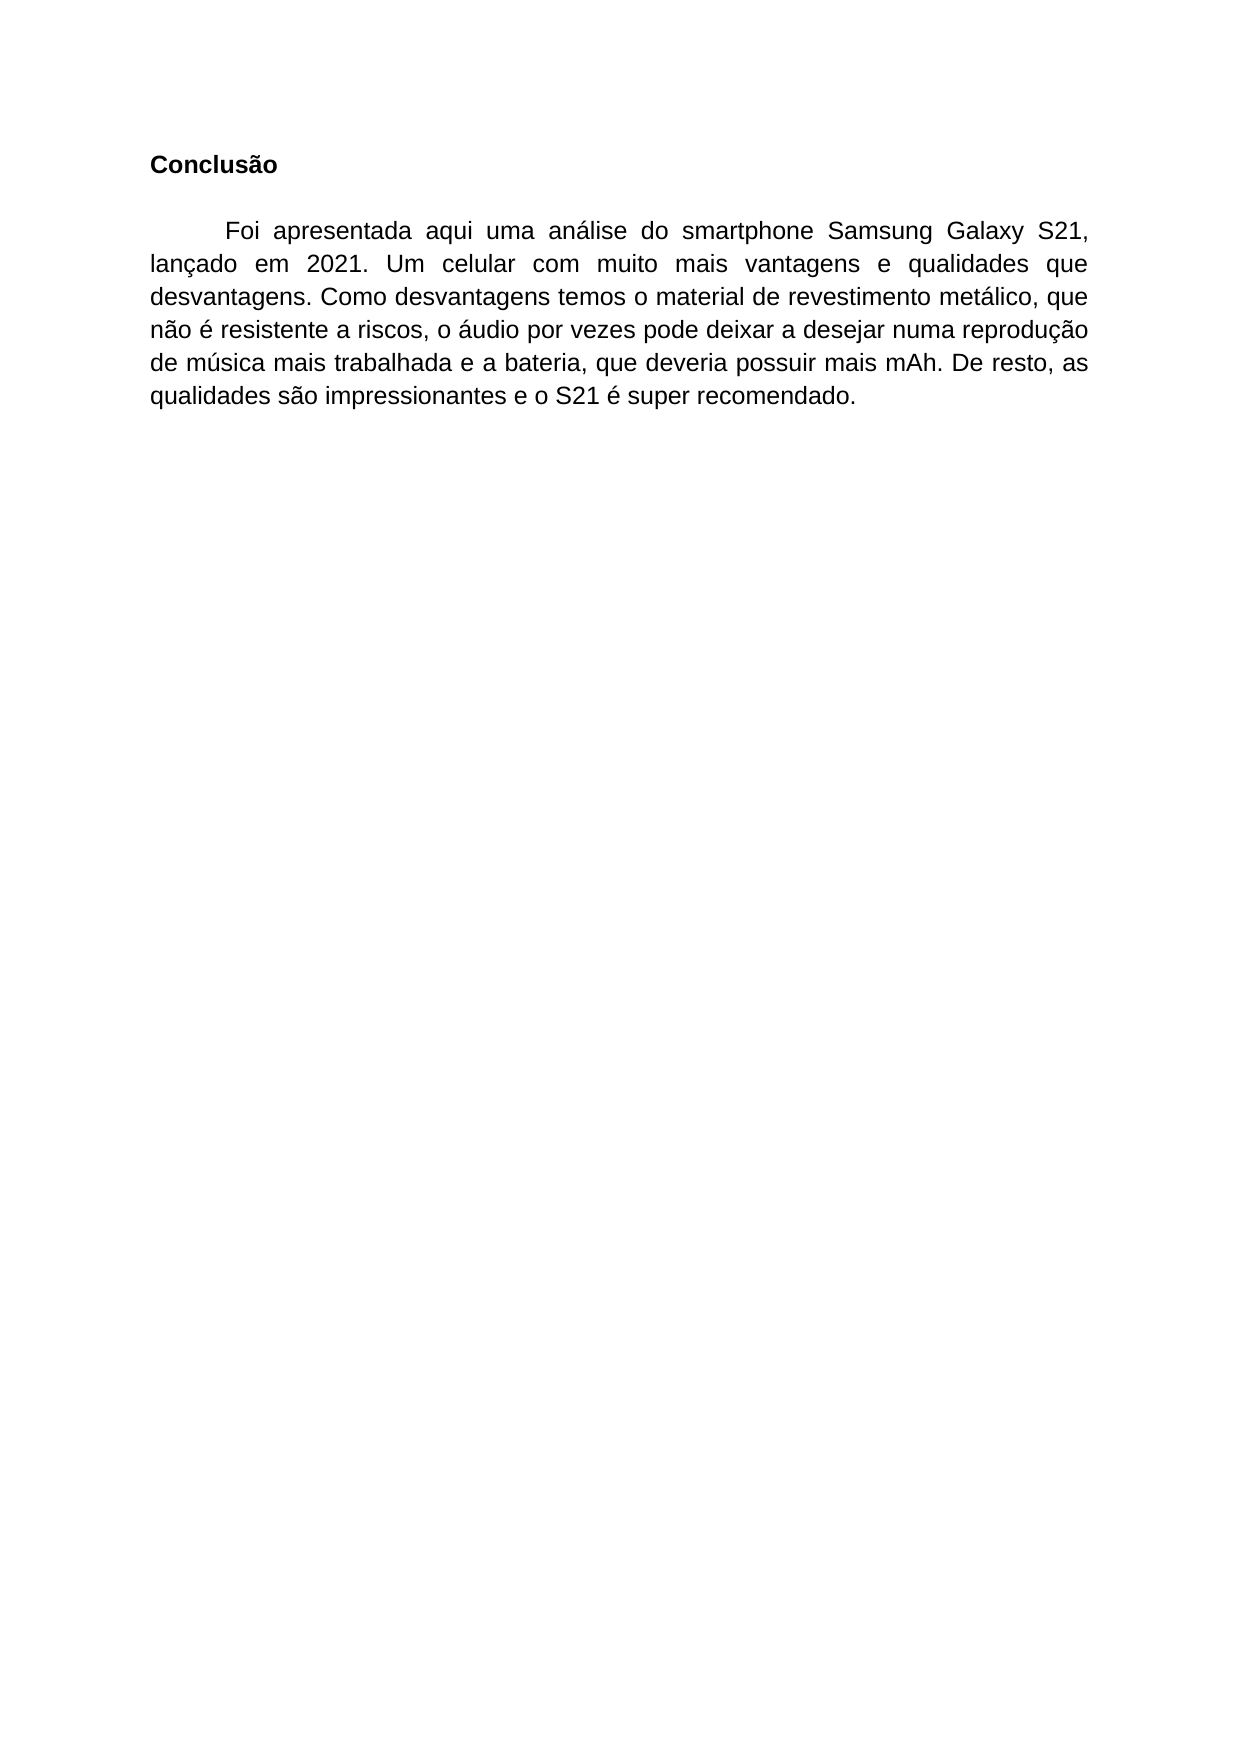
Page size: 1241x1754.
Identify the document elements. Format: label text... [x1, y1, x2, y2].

text Conclusão [150, 150, 1090, 179]
text Foi apresentada aqui uma análise do smartphone Samsung Galaxy S21, lançado em 2021. Um celular com muito mais vantagens e qualidades que desvantagens. Como desvantagens temos o material de revestimento metálico, que não é resistente a riscos, o áudio por vezes pode deixar a desejar numa reprodução de música mais trabalhada e a bateria, que deveria possuir mais mAh. De resto, as qualidades são impressionantes e o S21 é super recomendado. [150, 216, 1090, 410]
